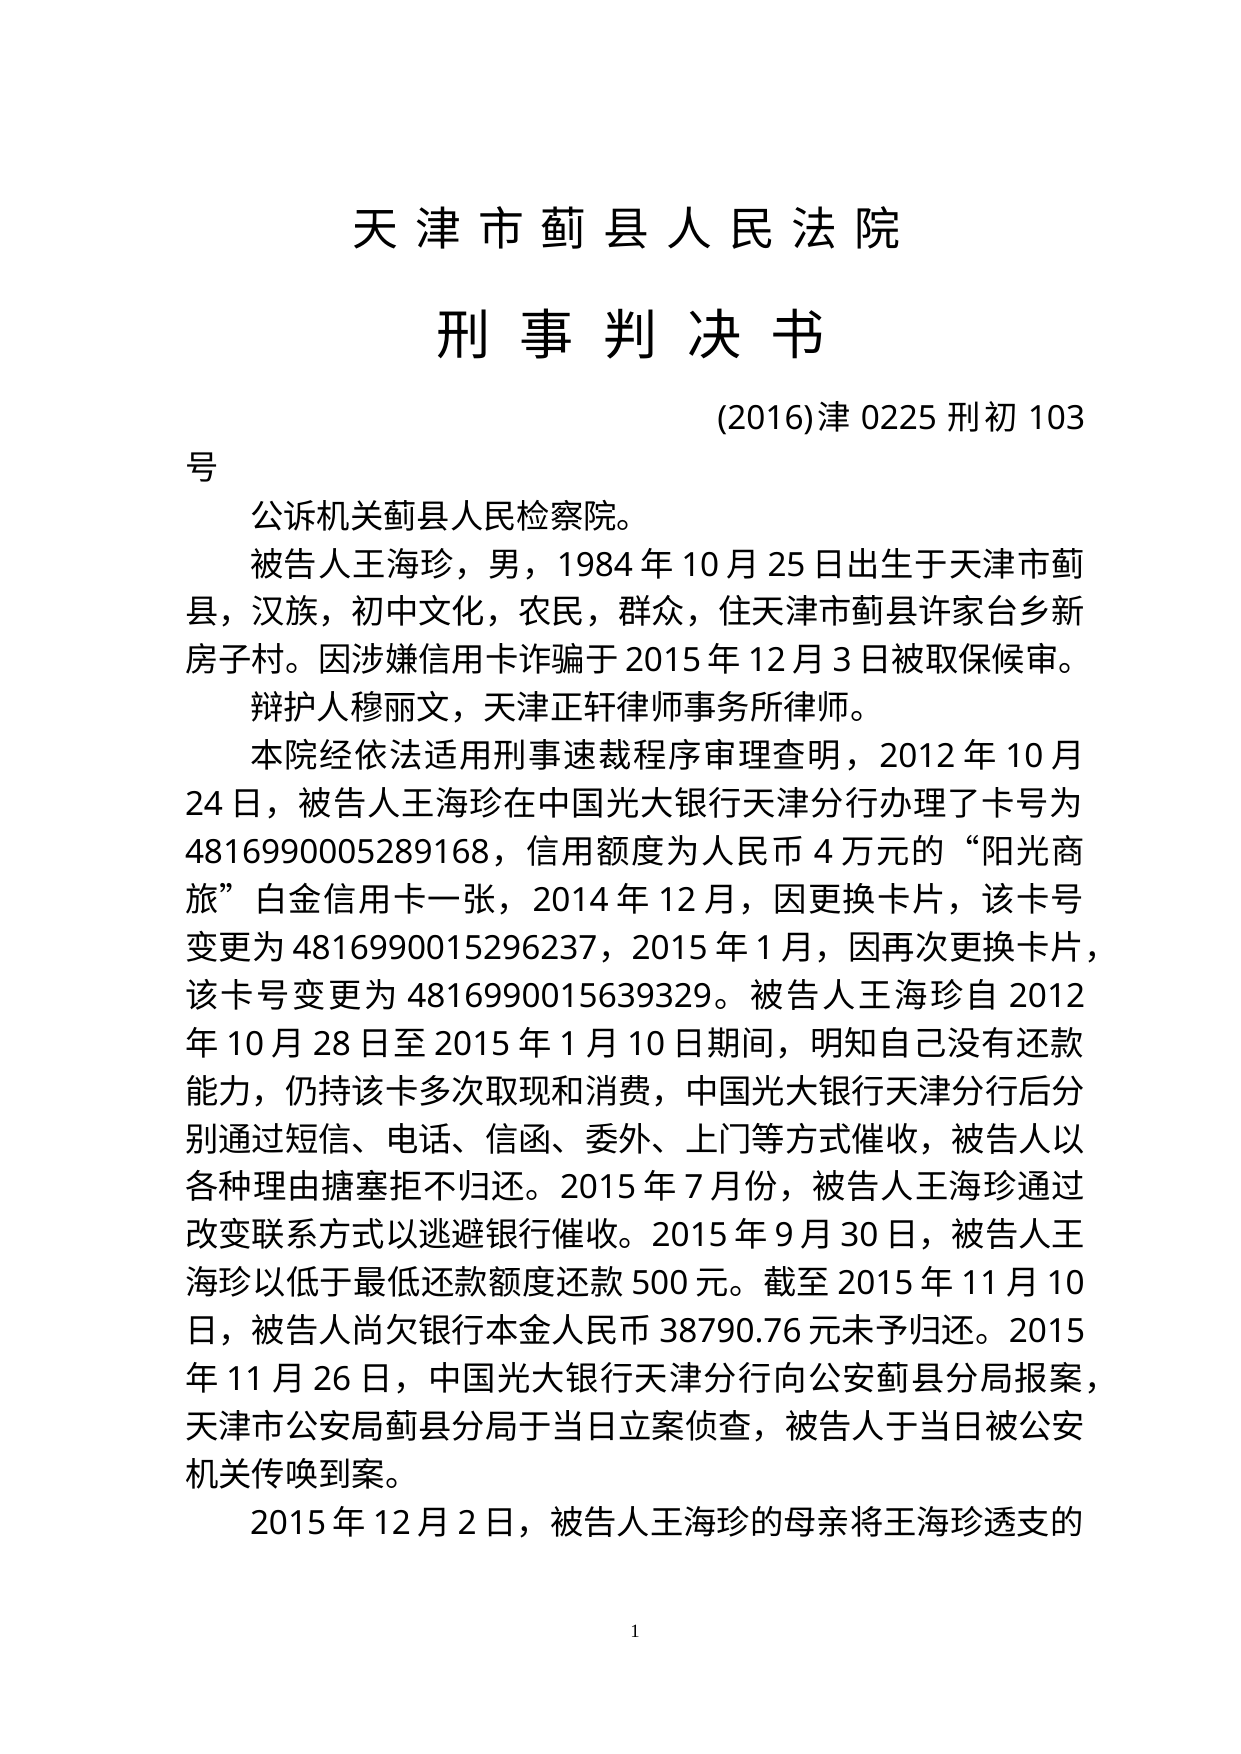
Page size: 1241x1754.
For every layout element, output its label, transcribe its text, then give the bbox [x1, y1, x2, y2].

text 被告人王海珍，男，1984年10月25日出生于天津市蓟县，汉族，初中文化，农民，群众，住天津市蓟县许家台乡新房子村。因涉嫌信用卡诈骗于2015年12月3日被取保候审。 [185, 538, 1085, 681]
text (2016)津0225刑初103号 [185, 390, 1085, 490]
text 本院经依法适用刑事速裁程序审理查明，2012年10月24日，被告人王海珍在中国光大银行天津分行办理了卡号为4816990005289168，信用额度为人民币4万元的“阳光商旅”白金信用卡一张，2014年12月，因更换卡片，该卡号变更为4816990015296237，2015年1月，因再次更换卡片，该卡号变更为4816990015639329。被告人王海珍自2012年10月28日至2015年1月10日期间，明知自己没有还款能力，仍持该卡多次取现和消费，中国光大银行天津分行后分别通过短信、电话、信函、委外、上门等方式催收，被告人以各种理由搪塞拒不归还。2015年7月份，被告人王海珍通过改变联系方式以逃避银行催收。2015年9月30日，被告人王海珍以低于最低还款额度还款500元。截至2015年11月10日，被告人尚欠银行本金人民币38790.76元未予归还。2015年11月26日，中国光大银行天津分行向公安蓟县分局报案，天津市公安局蓟县分局于当日立案侦查，被告人于当日被公安机关传唤到案。 [185, 729, 1085, 1496]
text 公诉机关蓟县人民检察院。 [185, 490, 1085, 538]
text 2015年12月2日，被告人王海珍的母亲将王海珍透支的本金38790.76元全部还清。 [185, 1496, 1085, 1544]
text 刑 事 判 决 书 [185, 284, 1085, 377]
text 辩护人穆丽文，天津正轩律师事务所律师。 [185, 681, 1085, 729]
text 天津市蓟县人民法院 [185, 178, 1085, 272]
